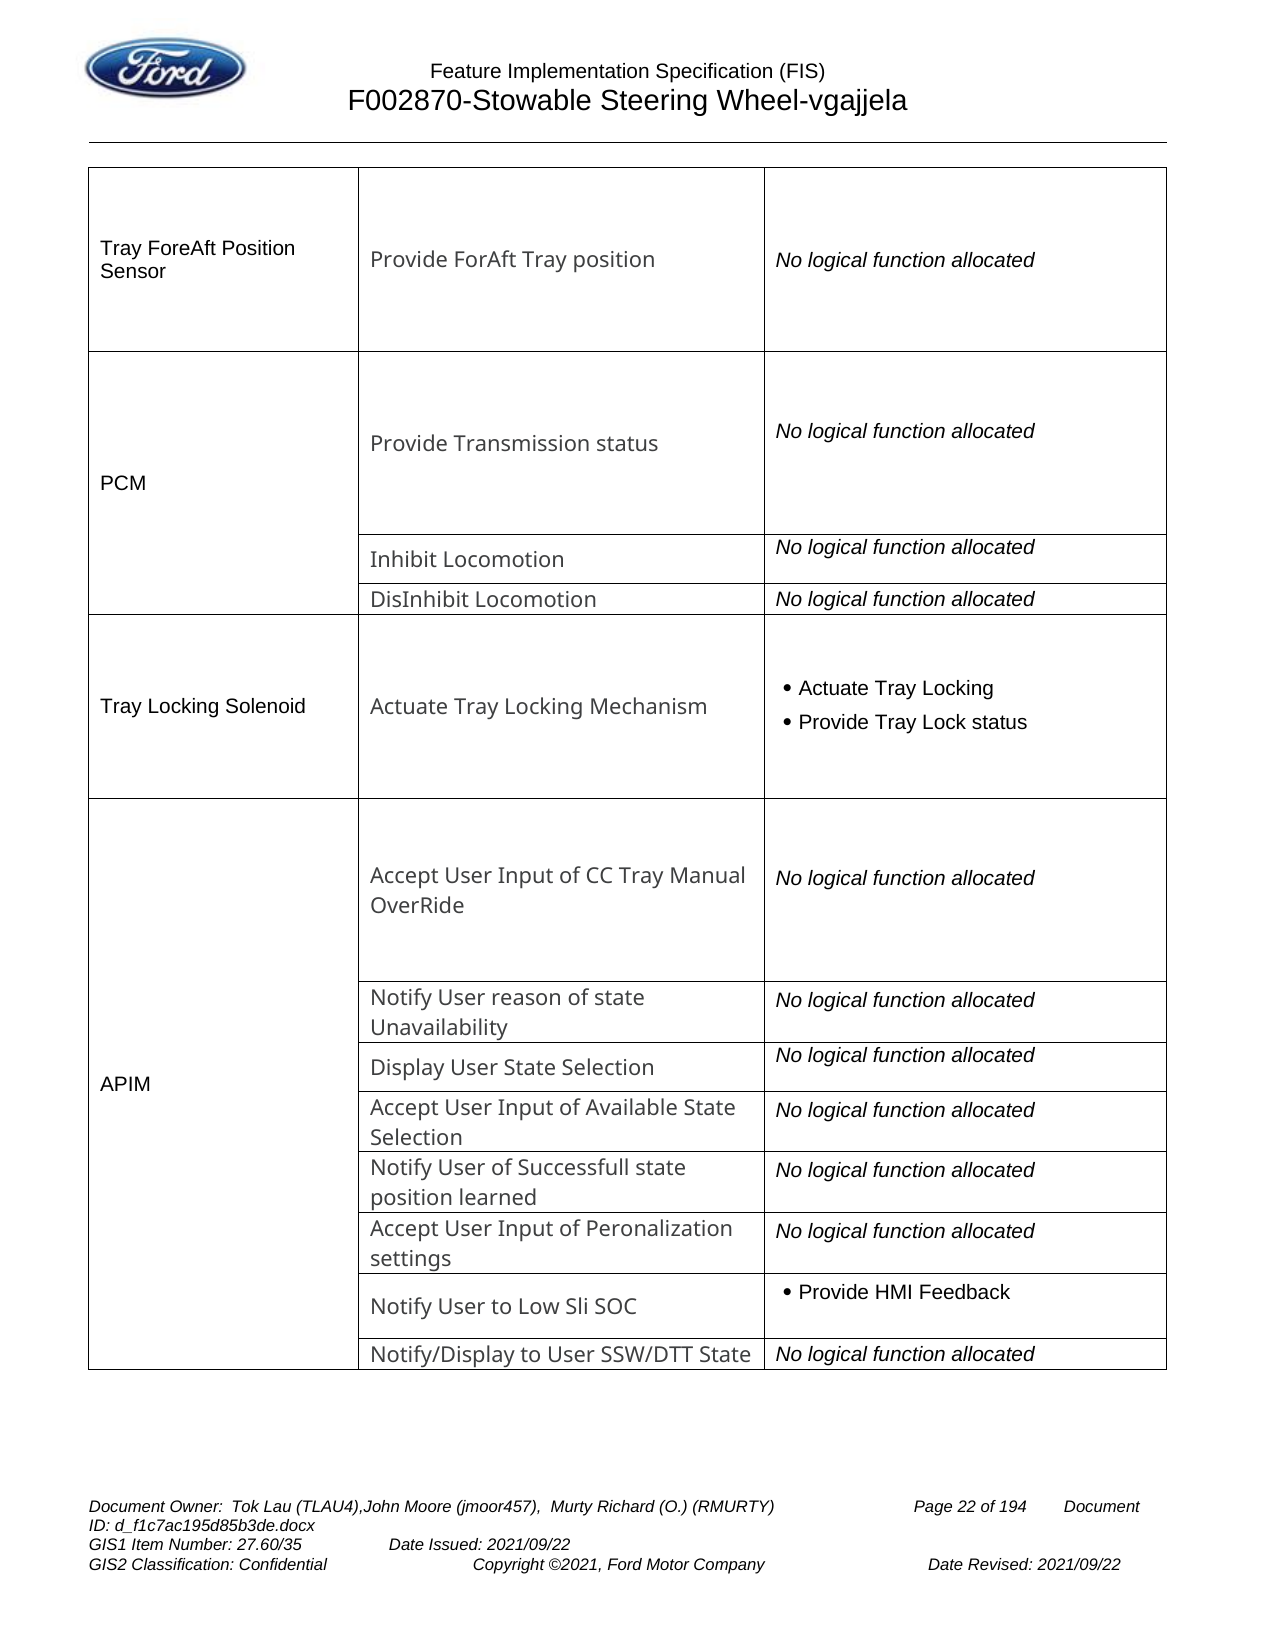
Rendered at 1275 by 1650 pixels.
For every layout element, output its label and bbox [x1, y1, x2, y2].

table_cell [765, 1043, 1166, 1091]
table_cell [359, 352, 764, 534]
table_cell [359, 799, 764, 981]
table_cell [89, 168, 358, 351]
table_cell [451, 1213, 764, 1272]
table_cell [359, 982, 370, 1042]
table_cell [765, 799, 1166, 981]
picture [65, 18, 266, 119]
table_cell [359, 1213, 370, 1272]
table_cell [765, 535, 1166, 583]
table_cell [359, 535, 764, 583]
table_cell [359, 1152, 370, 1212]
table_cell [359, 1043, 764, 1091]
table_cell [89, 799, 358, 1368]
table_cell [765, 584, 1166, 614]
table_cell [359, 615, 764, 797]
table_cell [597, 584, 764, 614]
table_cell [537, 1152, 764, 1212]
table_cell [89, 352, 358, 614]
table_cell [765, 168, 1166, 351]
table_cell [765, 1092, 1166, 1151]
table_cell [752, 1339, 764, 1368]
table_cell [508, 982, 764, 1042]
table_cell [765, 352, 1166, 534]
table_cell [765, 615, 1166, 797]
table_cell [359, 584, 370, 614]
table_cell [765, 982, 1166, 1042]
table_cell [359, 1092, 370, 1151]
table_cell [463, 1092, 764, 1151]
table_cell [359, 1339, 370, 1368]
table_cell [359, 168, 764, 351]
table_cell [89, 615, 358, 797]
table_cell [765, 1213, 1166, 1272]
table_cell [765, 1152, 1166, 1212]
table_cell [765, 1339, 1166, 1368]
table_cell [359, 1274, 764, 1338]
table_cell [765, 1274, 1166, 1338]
